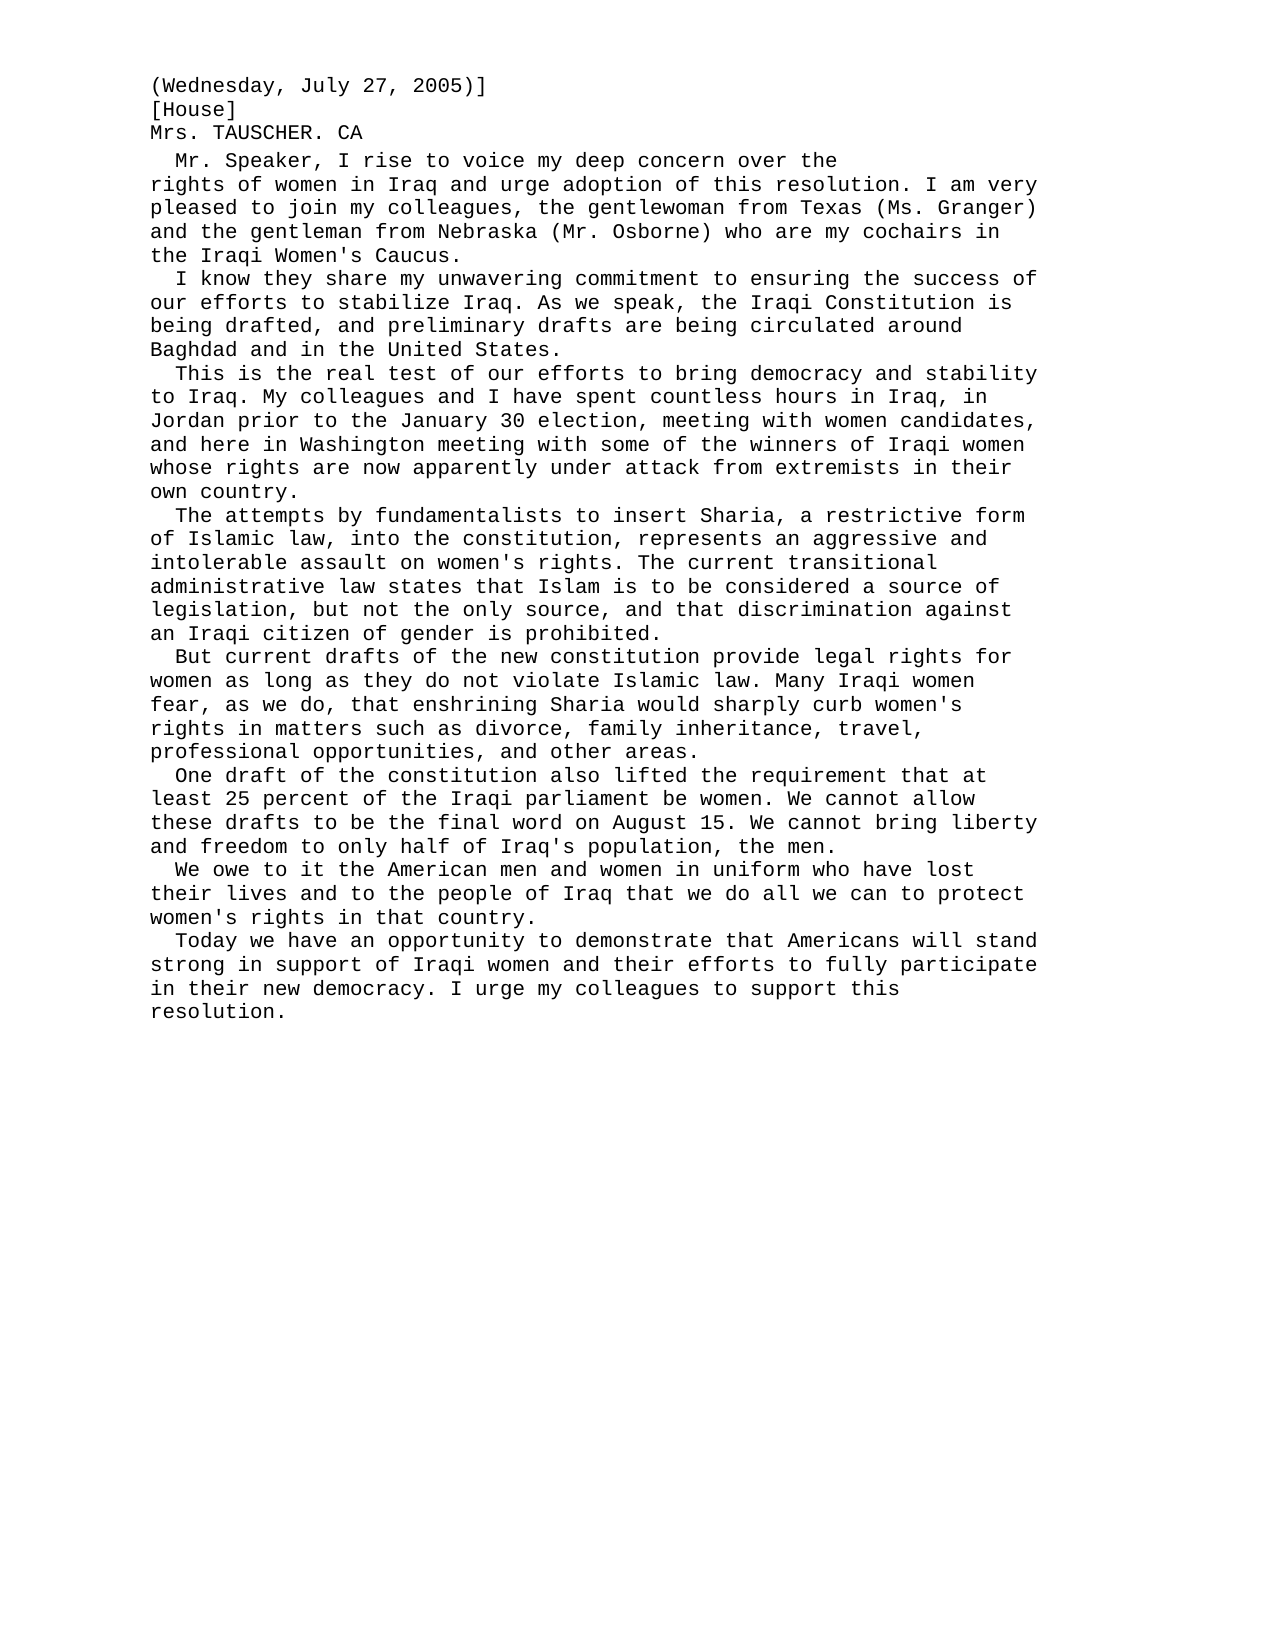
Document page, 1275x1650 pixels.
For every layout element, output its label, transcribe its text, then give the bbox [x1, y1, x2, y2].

text Jordan prior to the January 30 election, meeting with women candidates, [150, 410, 1125, 434]
text We owe to it the American men and women in uniform who have lost [150, 859, 1125, 883]
text women's rights in that country. [150, 907, 1125, 930]
text rights of women in Iraq and urge adoption of this resolution. I am very [150, 174, 1125, 197]
text fear, as we do, that enshrining Sharia would sharply curb women's [150, 694, 1125, 717]
text to Iraq. My colleagues and I have spent countless hours in Iraq, in [150, 386, 1125, 410]
text Mr. Speaker, I rise to voice my deep concern over the [150, 150, 1125, 174]
text Baghdad and in the United States. [150, 339, 1125, 363]
text and freedom to only half of Iraq's population, the men. [150, 836, 1125, 859]
text pleased to join my colleagues, the gentlewoman from Texas (Ms. Granger) [150, 197, 1125, 221]
text professional opportunities, and other areas. [150, 741, 1125, 765]
text an Iraqi citizen of gender is prohibited. [150, 623, 1125, 647]
text One draft of the constitution also lifted the requirement that at [150, 765, 1125, 788]
text their lives and to the people of Iraq that we do all we can to protect [150, 883, 1125, 907]
text and here in Washington meeting with some of the winners of Iraqi women [150, 434, 1125, 457]
text rights in matters such as divorce, family inheritance, travel, [150, 717, 1125, 741]
text own country. [150, 481, 1125, 505]
text least 25 percent of the Iraqi parliament be women. We cannot allow [150, 788, 1125, 812]
text This is the real test of our efforts to bring democracy and stability [150, 363, 1125, 386]
text being drafted, and preliminary drafts are being circulated around [150, 316, 1125, 339]
text administrative law states that Islam is to be considered a source of [150, 576, 1125, 599]
text But current drafts of the new constitution provide legal rights for [150, 647, 1125, 670]
text strong in support of Iraqi women and their efforts to fully participate [150, 954, 1125, 978]
text The attempts by fundamentalists to insert Sharia, a restrictive form [150, 505, 1125, 528]
text in their new democracy. I urge my colleagues to support this [150, 978, 1125, 1001]
text whose rights are now apparently under attack from extremists in their [150, 457, 1125, 481]
text women as long as they do not violate Islamic law. Many Iraqi women [150, 670, 1125, 694]
text these drafts to be the final word on August 15. We cannot bring liberty [150, 812, 1125, 836]
text the Iraqi Women's Caucus. [150, 244, 1125, 268]
text resolution. [150, 1001, 1125, 1025]
text Today we have an opportunity to demonstrate that Americans will stand [150, 930, 1125, 954]
text legislation, but not the only source, and that discrimination against [150, 599, 1125, 623]
text intolerable assault on women's rights. The current transitional [150, 552, 1125, 576]
text and the gentleman from Nebraska (Mr. Osborne) who are my cochairs in [150, 221, 1125, 244]
text I know they share my unwavering commitment to ensuring the success of [150, 268, 1125, 292]
text of Islamic law, into the constitution, represents an aggressive and [150, 528, 1125, 552]
text our efforts to stabilize Iraq. As we speak, the Iraqi Constitution is [150, 292, 1125, 316]
